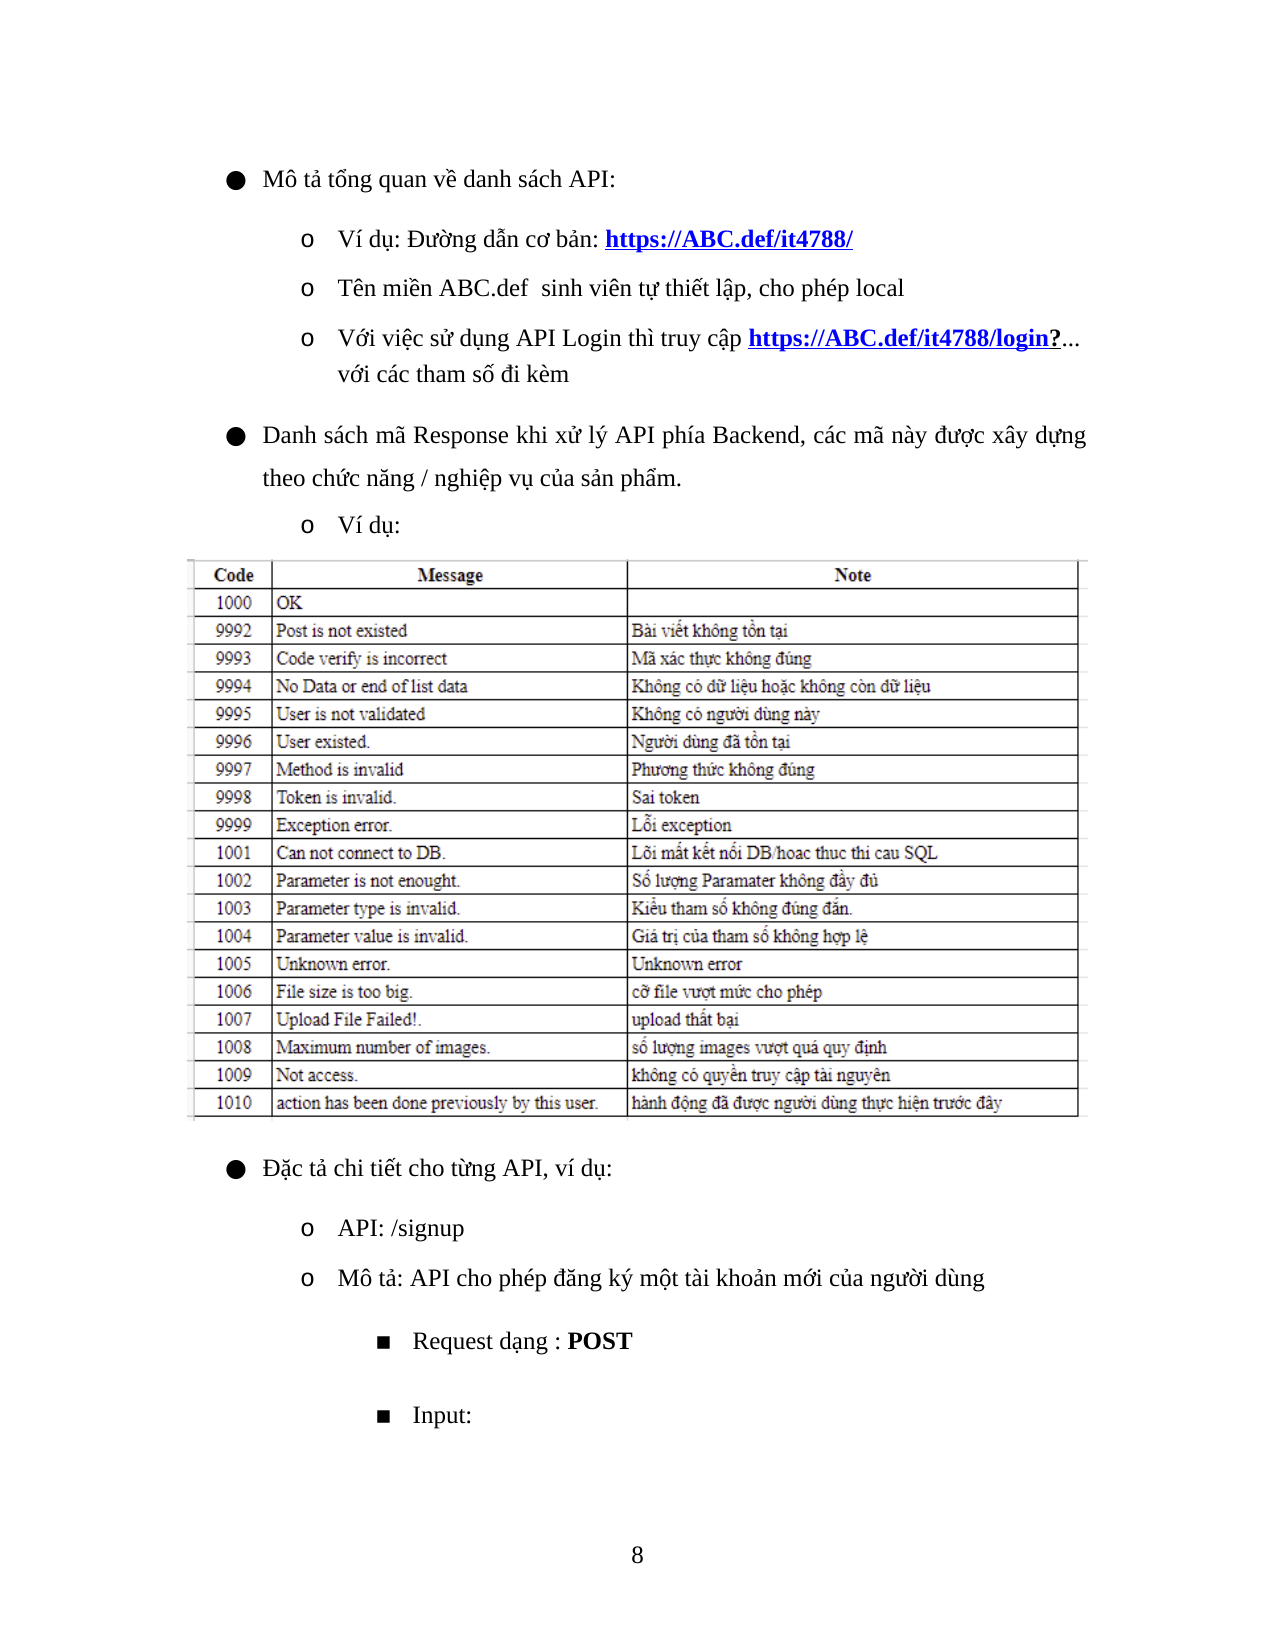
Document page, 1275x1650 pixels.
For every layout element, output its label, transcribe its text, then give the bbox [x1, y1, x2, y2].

list API: /signup [300, 1213, 1087, 1244]
list Request dạng : POST [375, 1312, 1087, 1363]
list Đặc tả chi tiết cho từng API, ví dụ: [225, 1139, 1087, 1190]
list Với việc sử dụng API Login thì truy cập https://ABC.def/it4788/login?... với các tham số đi kèm [300, 323, 1087, 388]
list Tên miền ABC.def sinh viên tự thiết lập, cho phép local [300, 273, 1087, 304]
list Mô tả tổng quan về danh sách API: [225, 150, 1087, 201]
list Ví dụ: [300, 510, 1087, 541]
list Mô tả: API cho phép đăng ký một tài khoản mới của người dùng [300, 1263, 1087, 1293]
list Danh sách mã Response khi xử lý API phía Backend, các mã này được xây dựng theo chức năng / nghiệp vụ của sản phẩm. [225, 406, 1087, 492]
list Ví dụ: Đường dẫn cơ bản: https://ABC.def/it4788/ [300, 224, 1087, 255]
picture [187, 559, 1088, 1121]
list Input: [375, 1386, 1087, 1437]
